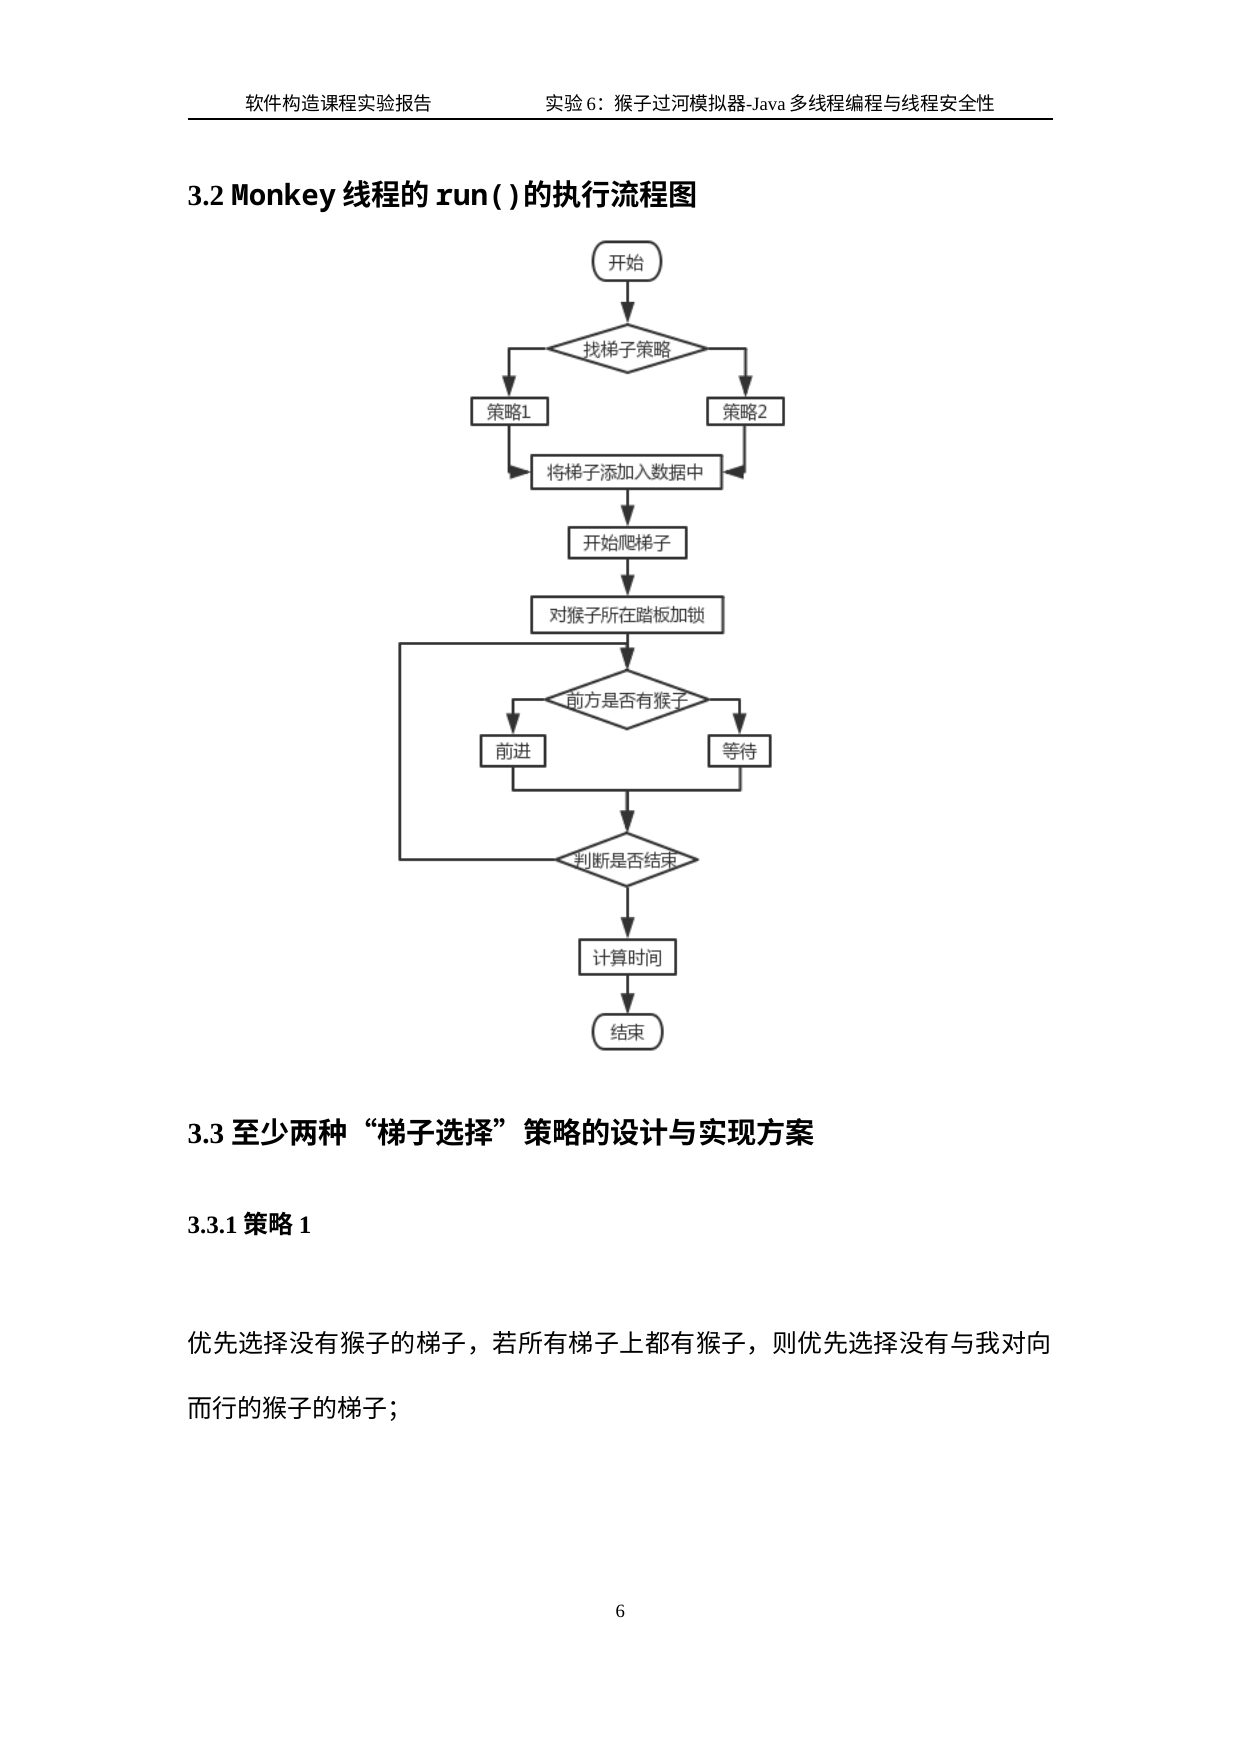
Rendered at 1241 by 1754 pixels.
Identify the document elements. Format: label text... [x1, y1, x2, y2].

picture [388, 235, 852, 1053]
subtitle Monkey线程的run()的执行流程图 [187, 160, 1053, 225]
subtitle 至少两种“梯子选择”策略的设计与实现方案 [187, 1098, 1053, 1163]
subtitle 策略1 [187, 1190, 1053, 1255]
text 优先选择没有猴子的梯子，若所有梯子上都有猴子，则优先选择没有与我对向而行的猴子的梯子； [187, 1309, 1053, 1439]
